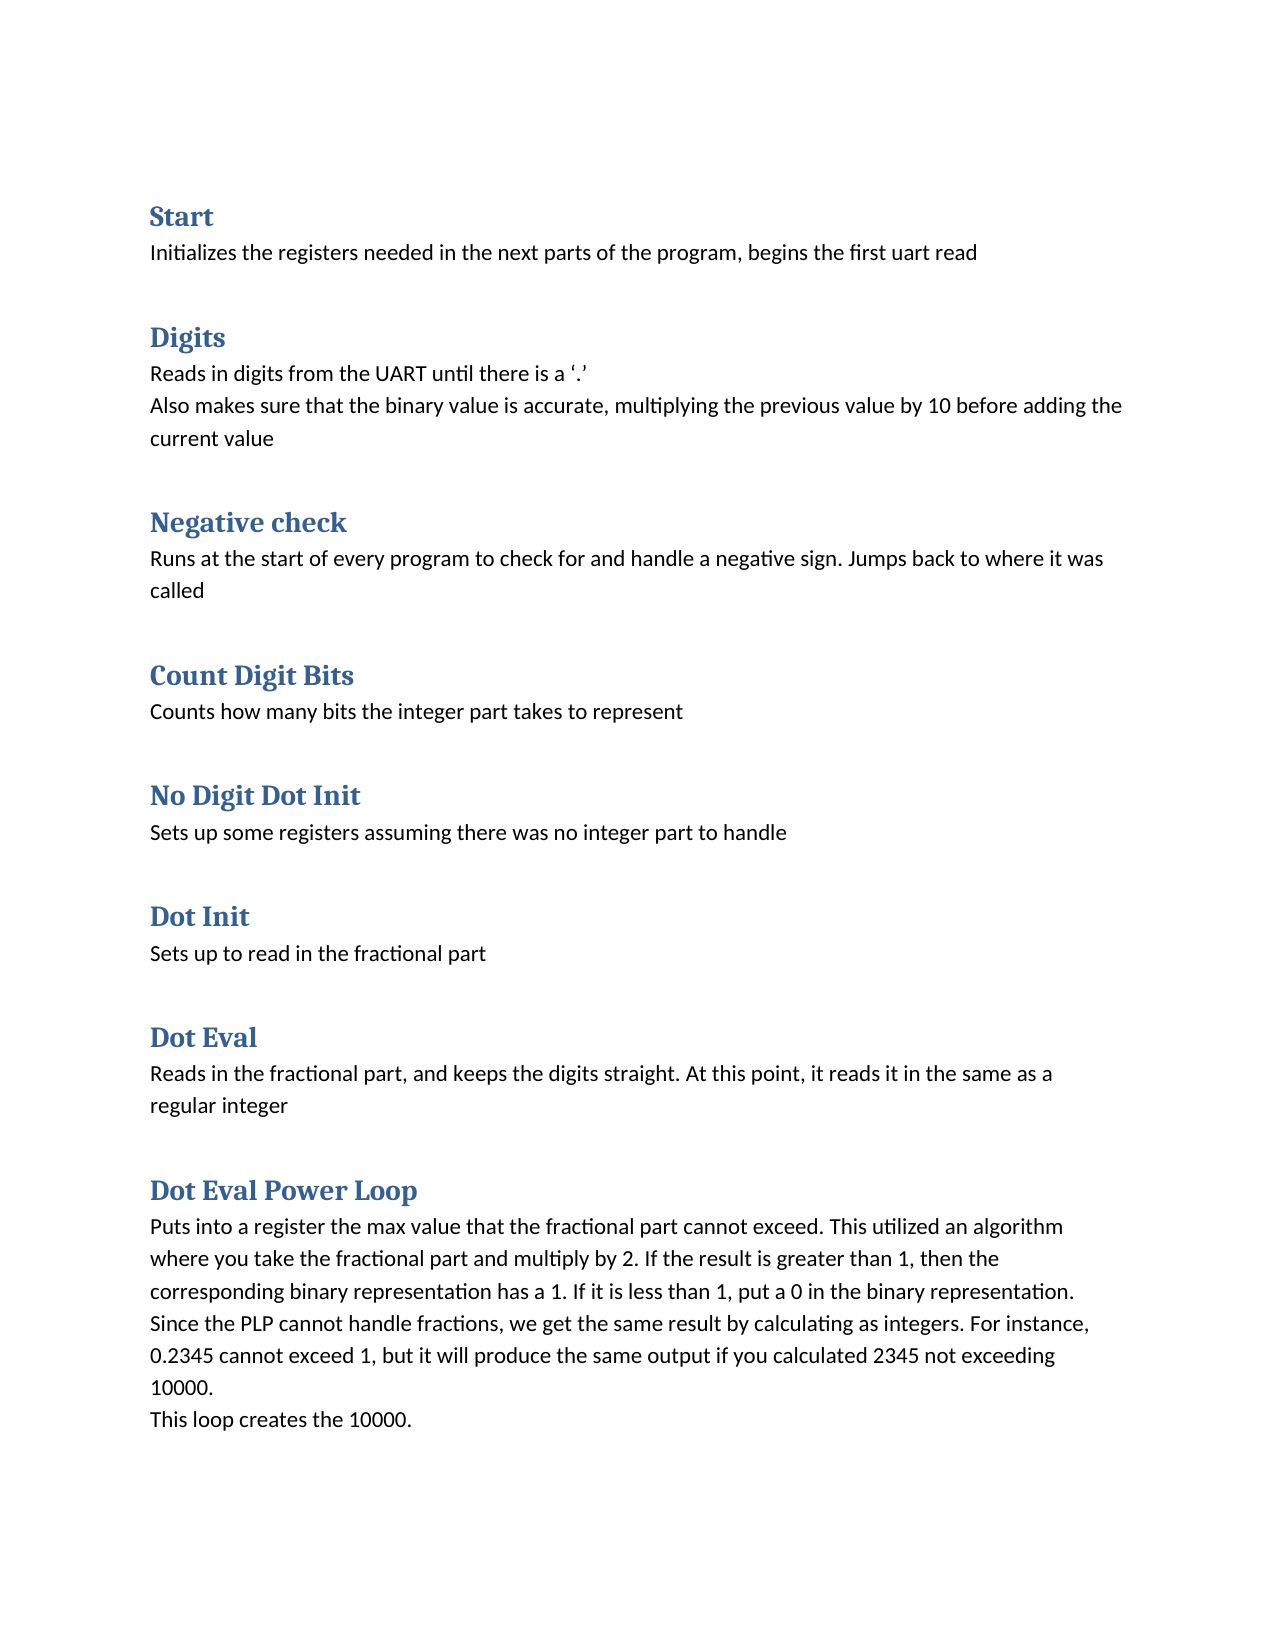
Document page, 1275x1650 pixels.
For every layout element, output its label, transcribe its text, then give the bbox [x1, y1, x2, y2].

text Reads in the fractional part, and keeps the digits straight. At this point, it reads it in the same as a regular integer [150, 1059, 1125, 1120]
text Counts how many bits the integer part takes to represent [150, 697, 1125, 725]
subtitle Digits [150, 321, 1125, 354]
subtitle Start [150, 200, 1125, 233]
text Puts into a register the max value that the fractional part cannot exceed. This utilized an algorithm where you take the fractional part and multiply by 2. If the result is greater than 1, then the corresponding binary representation has a 1. If it is less than 1, put a 0 in the binary representation. Since the PLP cannot handle fractions, we get the same result by calculating as integers. For instance, 0.2345 cannot exceed 1, but it will produce the same output if you calculated 2345 not exceeding 10000. This loop creates the 10000. [150, 1212, 1125, 1433]
subtitle Dot Init [150, 900, 1125, 934]
text Reads in digits from the UART until there is a ‘.’ Also makes sure that the binary value is accurate, multiplying the previous value by 10 before adding the current value [150, 359, 1125, 452]
text Runs at the start of every program to check for and handle a negative sign. Jumps back to where it was called [150, 544, 1125, 604]
subtitle Dot Eval [150, 1021, 1125, 1054]
subtitle Count Digit Bits [150, 659, 1125, 692]
subtitle Dot Eval Power Loop [150, 1174, 1125, 1207]
text Sets up some registers assuming there was no integer part to handle [150, 818, 1125, 846]
text Initializes the registers needed in the next parts of the program, begins the first uart read [150, 238, 1125, 267]
text Sets up to read in the fractional part [150, 939, 1125, 967]
subtitle Negative check [150, 506, 1125, 539]
subtitle No Digit Dot Init [150, 779, 1125, 813]
